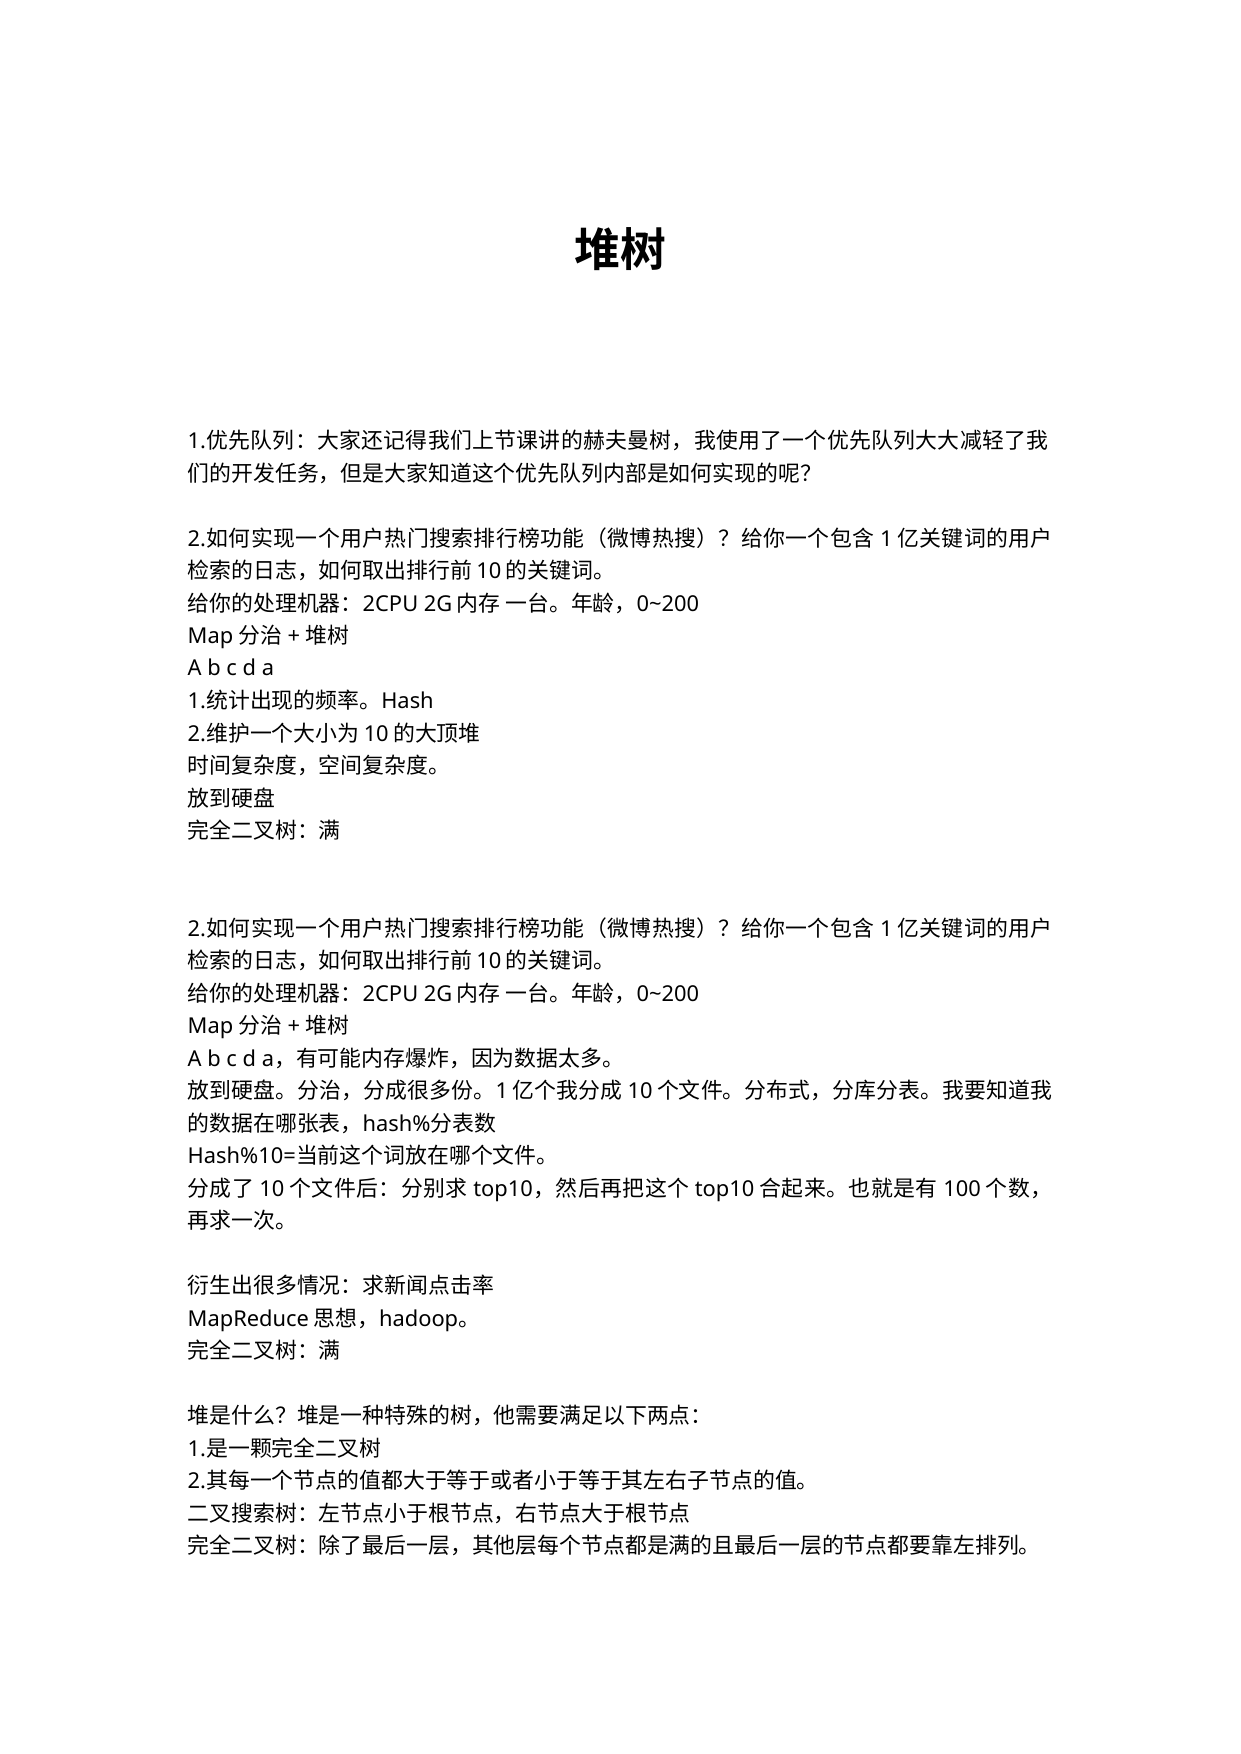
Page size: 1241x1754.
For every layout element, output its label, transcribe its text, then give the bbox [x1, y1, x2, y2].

text 衍生出很多情况：求新闻点击率 [187, 1268, 1053, 1300]
text 1.是一颗完全二叉树 [187, 1430, 1053, 1463]
text A b c d a [187, 650, 1053, 683]
text 2.如何实现一个用户热门搜索排行榜功能（微博热搜）？给你一个包含1亿关键词的用户检索的日志，如何取出排行前10的关键词。 [187, 910, 1053, 975]
text 放到硬盘 [187, 780, 1053, 813]
text MapReduce思想，hadoop。 [187, 1300, 1053, 1333]
text 2.维护一个大小为10的大顶堆 [187, 715, 1053, 748]
text 1.统计出现的频率。Hash [187, 683, 1053, 715]
text 给你的处理机器：2CPU 2G内存 一台。年龄，0~200 [187, 975, 1053, 1008]
text A b c d a，有可能内存爆炸，因为数据太多。 [187, 1040, 1053, 1073]
text 2.如何实现一个用户热门搜索排行榜功能（微博热搜）？给你一个包含1亿关键词的用户检索的日志，如何取出排行前10的关键词。 [187, 520, 1053, 585]
text 堆是什么？堆是一种特殊的树，他需要满足以下两点： [187, 1398, 1053, 1430]
text 放到硬盘。分治，分成很多份。1亿个我分成 10个文件。分布式，分库分表。我要知道我的数据在哪张表，hash%分表数 [187, 1073, 1053, 1138]
text 给你的处理机器：2CPU 2G内存 一台。年龄，0~200 [187, 585, 1053, 618]
text Map 分治 + 堆树 [187, 1008, 1053, 1040]
text 分成了10个文件后：分别求top10，然后再把这个top10合起来。也就是有100个数，再求一次。 [187, 1170, 1053, 1235]
text Hash%10=当前这个词放在哪个文件。 [187, 1138, 1053, 1170]
text 二叉搜索树：左节点小于根节点，右节点大于根节点 [187, 1495, 1053, 1528]
text 完全二叉树：满 [187, 813, 1053, 845]
text Map 分治 + 堆树 [187, 618, 1053, 650]
subtitle 堆树 [187, 197, 1053, 295]
text 2.其每一个节点的值都大于等于或者小于等于其左右子节点的值。 [187, 1463, 1053, 1495]
text 完全二叉树：满 [187, 1333, 1053, 1365]
text 1.优先队列：大家还记得我们上节课讲的赫夫曼树，我使用了一个优先队列大大减轻了我们的开发任务，但是大家知道这个优先队列内部是如何实现的呢？ [187, 423, 1053, 488]
text 时间复杂度，空间复杂度。 [187, 748, 1053, 780]
text 完全二叉树：除了最后一层，其他层每个节点都是满的且最后一层的节点都要靠左排列。 [187, 1528, 1053, 1560]
